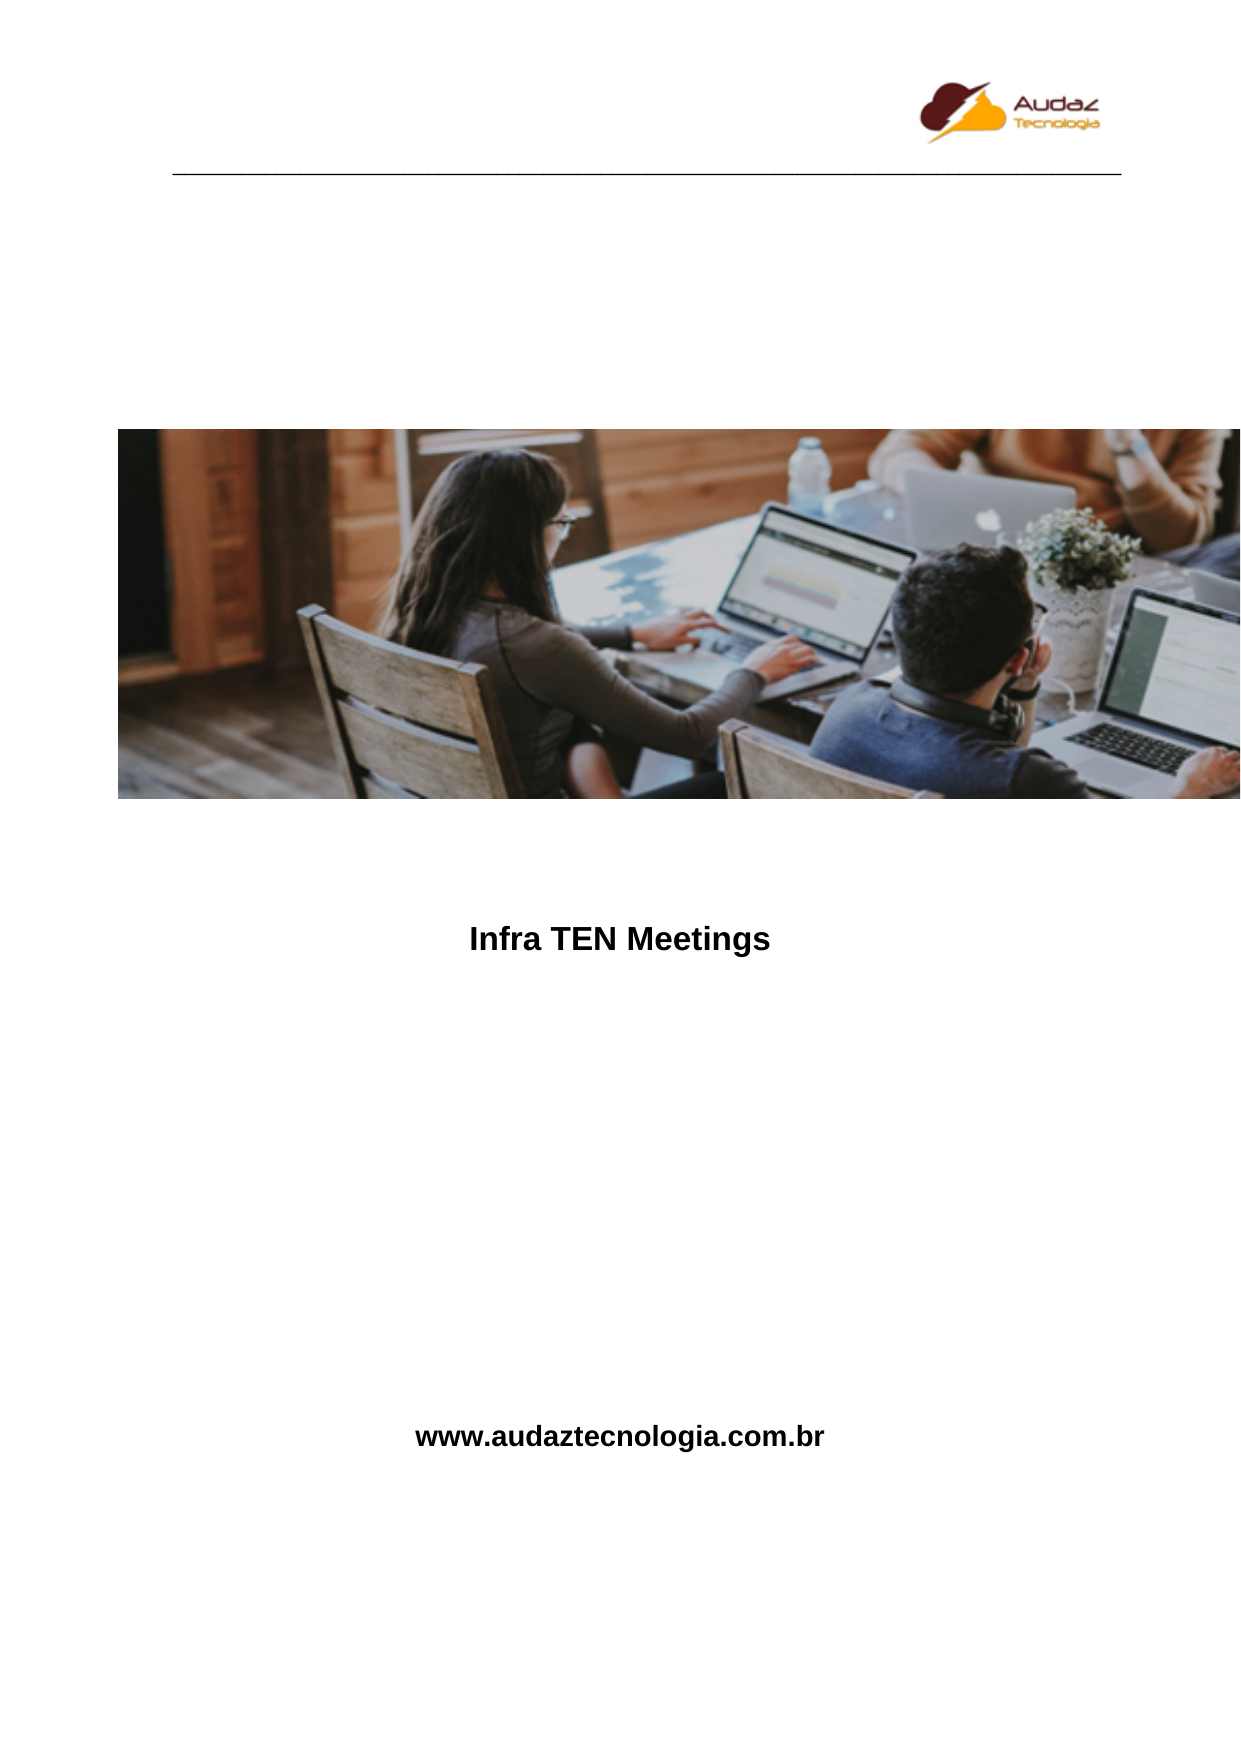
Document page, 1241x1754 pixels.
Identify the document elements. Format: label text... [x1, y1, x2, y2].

picture [897, 75, 1123, 152]
text www.audaztecnologia.com.br [118, 1419, 1122, 1453]
text Infra TEN Meetings [118, 919, 1122, 958]
picture [118, 429, 1241, 799]
